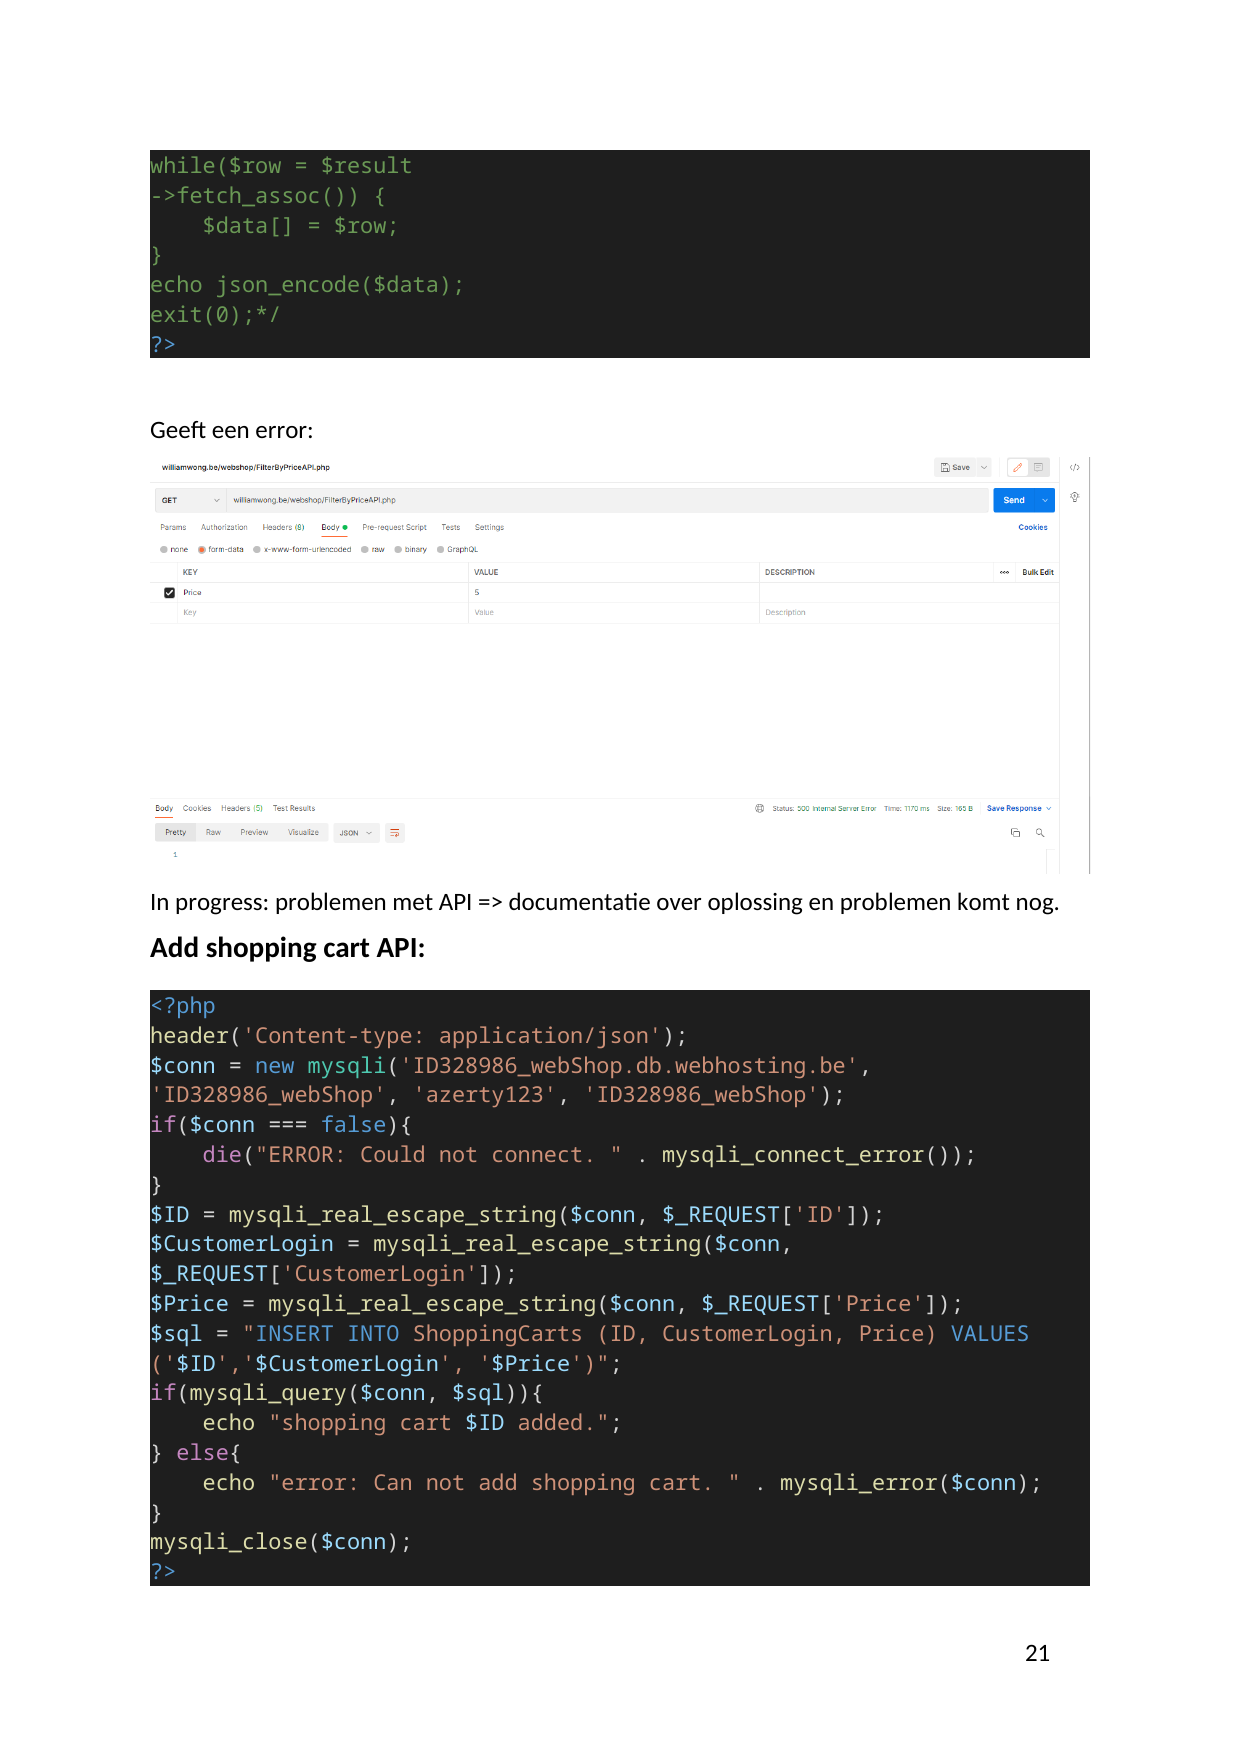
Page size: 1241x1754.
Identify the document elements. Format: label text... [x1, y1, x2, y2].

text while($row = $result [150, 150, 1090, 180]
text $data[] = $row; [150, 209, 1090, 239]
text if($conn === false){ [150, 1109, 1090, 1139]
text mysqli_close($conn); [150, 1526, 1090, 1556]
picture [150, 457, 1091, 874]
text $CustomerLogin = mysqli_real_escape_string($conn, $_REQUEST['CustomerLogin']); [150, 1228, 1090, 1288]
subtitle Add shopping cart API: [150, 929, 1090, 965]
text exit(0);*/ [150, 299, 1090, 329]
text $conn = new mysqli('ID328986_webShop.db.webhosting.be', 'ID328986_webShop', 'azerty123', 'ID328986_webShop'); [150, 1050, 1090, 1109]
text In progress: problemen met API => documentatie over oplossing en problemen komt nog. [150, 886, 1090, 917]
text } [150, 1497, 1090, 1526]
text if(mysqli_query($conn, $sql)){ [150, 1377, 1090, 1407]
text ?> [150, 329, 1090, 358]
text echo "shopping cart $ID added."; [150, 1407, 1090, 1437]
text } [150, 1169, 1090, 1199]
text <?php [150, 990, 1090, 1020]
text header('Content-type: application/json'); [150, 1020, 1090, 1050]
text ?> [150, 1556, 1090, 1586]
text } [150, 239, 1090, 269]
text } else{ [150, 1437, 1090, 1467]
text $sql = "INSERT INTO ShoppingCarts (ID, CustomerLogin, Price) VALUES ('$ID','$CustomerLogin', '$Price')"; [150, 1318, 1090, 1377]
text die("ERROR: Could not connect. " . mysqli_connect_error()); [150, 1139, 1090, 1169]
text Geeft een error: [150, 414, 1090, 444]
text $ID = mysqli_real_escape_string($conn, $_REQUEST['ID']); [150, 1199, 1090, 1228]
text echo json_encode($data); [150, 269, 1090, 299]
text echo "error: Can not add shopping cart. " . mysqli_error($conn); [150, 1467, 1090, 1497]
text $Price = mysqli_real_escape_string($conn, $_REQUEST['Price']); [150, 1288, 1090, 1318]
text ->fetch_assoc()) { [150, 180, 1090, 209]
